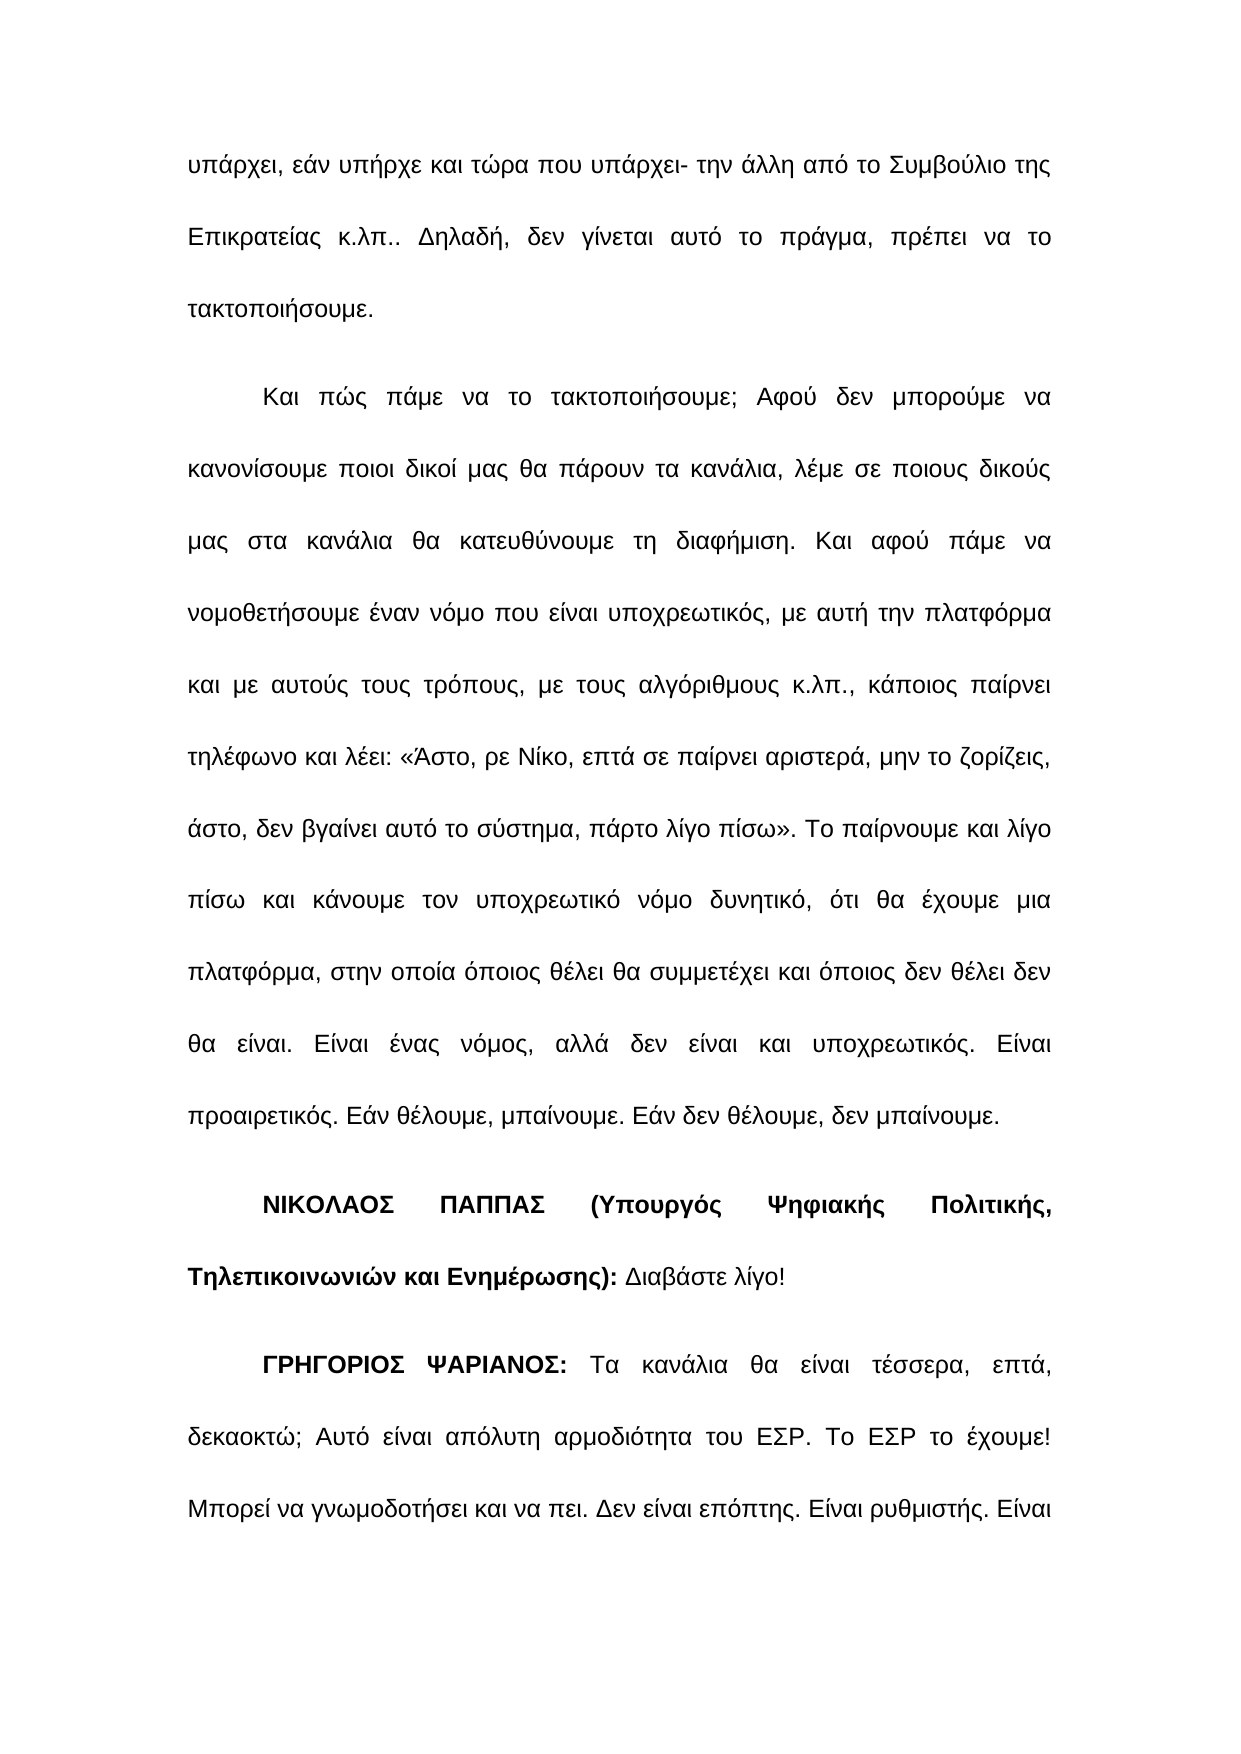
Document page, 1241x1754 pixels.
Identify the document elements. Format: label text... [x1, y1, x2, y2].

text Και πώς πάμε να το τακτοποιήσουμε; Αφού δεν μπορούμε να κανονίσουμε ποιοι δικοί μας θα πάρουν τα κανάλια, λέμε σε ποιους δικούς μας στα κανάλια θα κατευθύνουμε τη διαφήμιση. Και αφού πάμε να νομοθετήσουμε έναν νόμο που είναι υποχρεωτικός, με αυτή την πλατφόρμα και με αυτούς τους τρόπους, με τους αλγόριθμους κ.λπ., κάποιος παίρνει τηλέφωνο και λέει: «Άστο, ρε Νίκο, επτά σε παίρνει αριστερά, μην το ζορίζεις, άστο, δεν βγαίνει αυτό το σύστημα, πάρτο λίγο πίσω». Το παίρνουμε και λίγο πίσω και κάνουμε τον υποχρεωτικό νόμο δυνητικό, ότι θα έχουμε μια πλατφόρμα, στην οποία όποιος θέλει θα συμμετέχει και όποιος δεν θέλει δεν θα είναι. Είναι ένας νόμος, αλλά δεν είναι και υποχρεωτικός. Είναι προαιρετικός. Εάν θέλουμε, μπαίνουμε. Εάν δεν θέλουμε, δεν μπαίνουμε. [187, 382, 1053, 1130]
text ΝΙΚΟΛΑΟΣ ΠΑΠΠΑΣ (Υπουργός Ψηφιακής Πολιτικής, Τηλεπικοινωνιών και Ενημέρωσης): Διαβάστε λίγο! [187, 1189, 1053, 1290]
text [187, 150, 1053, 322]
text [187, 1350, 1053, 1522]
